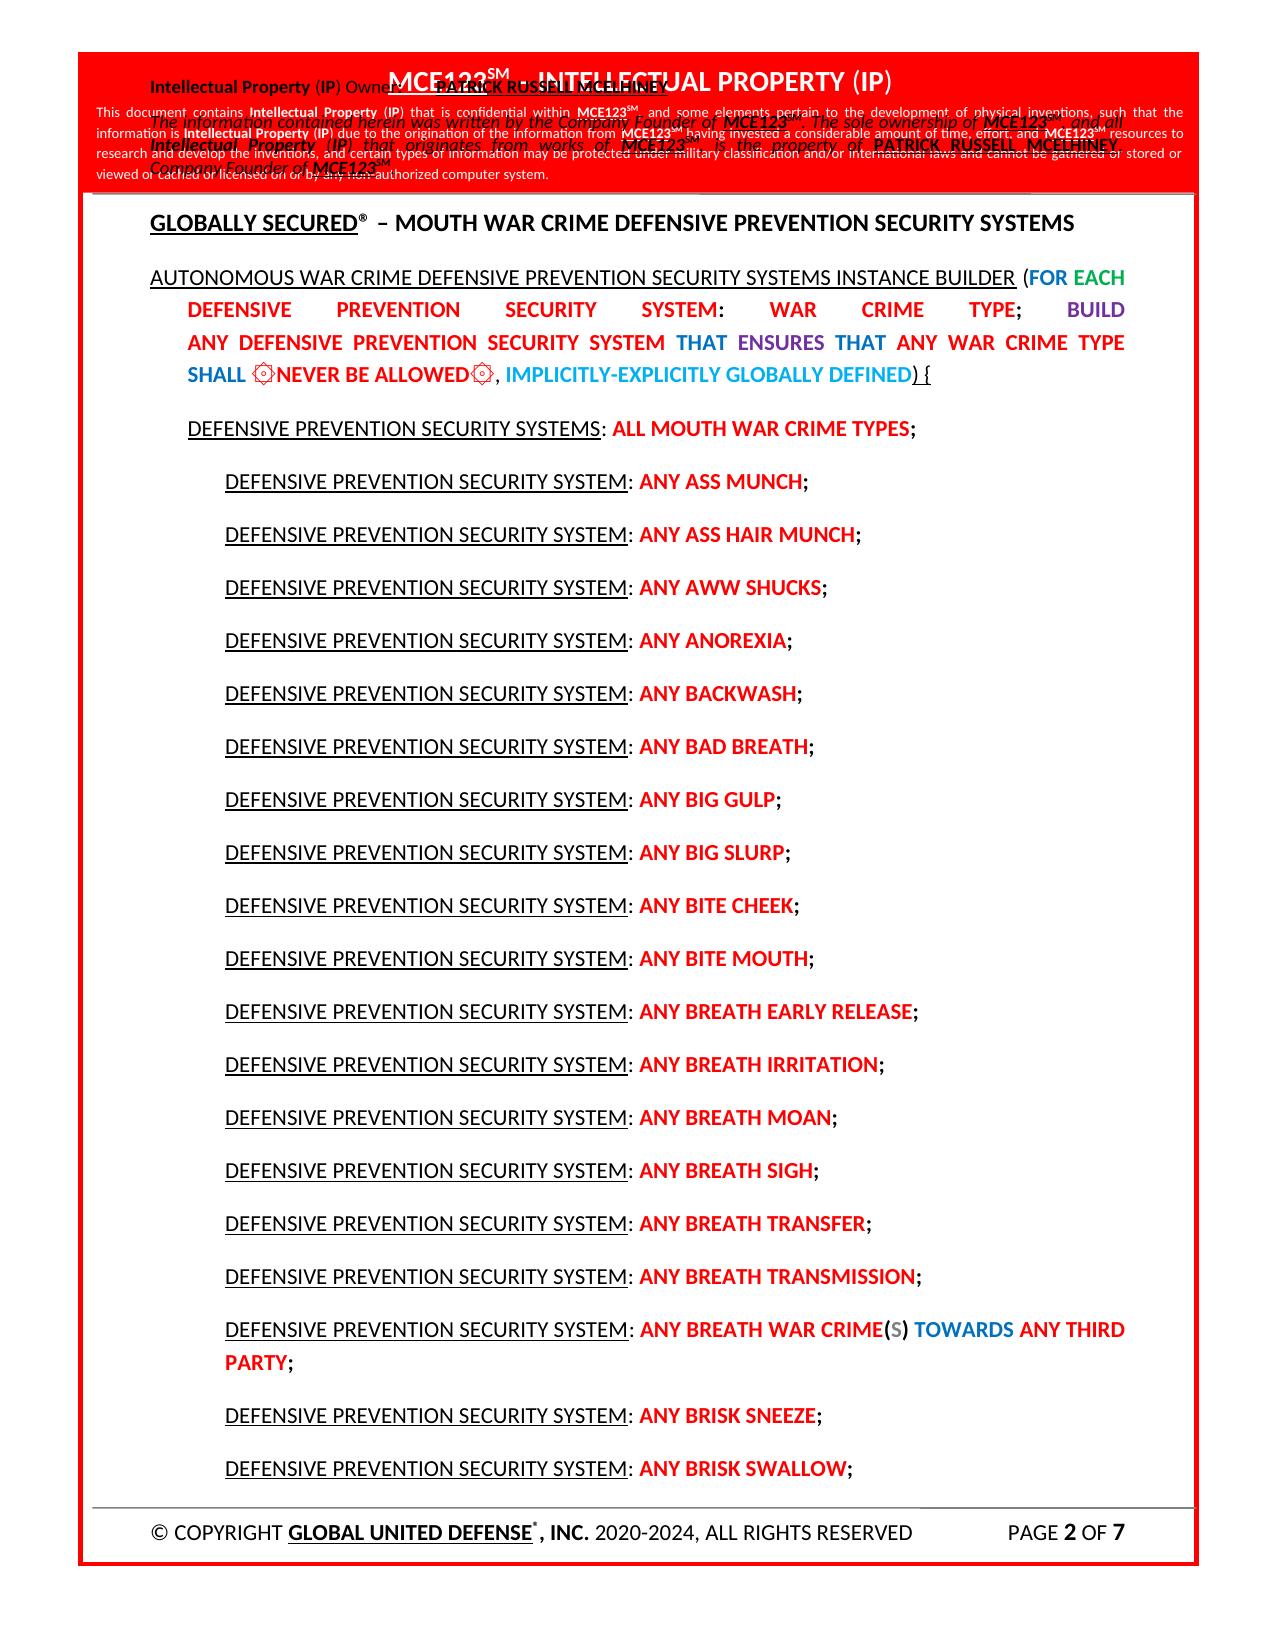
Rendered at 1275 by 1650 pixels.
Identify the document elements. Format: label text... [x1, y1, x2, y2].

text DEFENSIVE PREVENTION SECURITY SYSTEM: ANY BREATH SIGH; [225, 1156, 1125, 1184]
text DEFENSIVE PREVENTION SECURITY SYSTEM: ANY BIG SLURP; [225, 838, 1125, 866]
text DEFENSIVE PREVENTION SECURITY SYSTEM: ANY ASS HAIR MUNCH; [225, 520, 1125, 548]
text DEFENSIVE PREVENTION SECURITY SYSTEM: ANY BACKWASH; [225, 679, 1125, 707]
text DEFENSIVE PREVENTION SECURITY SYSTEMS: ALL MOUTH WAR CRIME TYPES; [187, 414, 1125, 442]
text DEFENSIVE PREVENTION SECURITY SYSTEM: ANY BITE CHEEK; [225, 891, 1125, 919]
text DEFENSIVE PREVENTION SECURITY SYSTEM: ANY BREATH WAR CRIME(S) TOWARDS ANY THIRD PARTY; [225, 1316, 1125, 1376]
text DEFENSIVE PREVENTION SECURITY SYSTEM: ANY BRISK SNEEZE; [225, 1401, 1125, 1429]
text AUTONOMOUS WAR CRIME DEFENSIVE PREVENTION SECURITY SYSTEMS INSTANCE BUILDER (FOR EACH DEFENSIVE PREVENTION SECURITY SYSTEM: WAR CRIME TYPE; BUILD ANY DEFENSIVE PREVENTION SECURITY SYSTEM THAT ENSURES THAT ANY WAR CRIME TYPE SHALL ۞NEVER BE ALLOWED۞, IMPLICITLY-EXPLICITLY GLOBALLY DEFINED) { [150, 263, 1125, 389]
text DEFENSIVE PREVENTION SECURITY SYSTEM: ANY BREATH MOAN; [225, 1103, 1125, 1131]
text DEFENSIVE PREVENTION SECURITY SYSTEM: ANY BAD BREATH; [225, 732, 1125, 760]
text DEFENSIVE PREVENTION SECURITY SYSTEM: ANY BREATH TRANSFER; [225, 1209, 1125, 1237]
text DEFENSIVE PREVENTION SECURITY SYSTEM: ANY ANOREXIA; [225, 626, 1125, 654]
text DEFENSIVE PREVENTION SECURITY SYSTEM: ANY BREATH IRRITATION; [225, 1050, 1125, 1078]
text DEFENSIVE PREVENTION SECURITY SYSTEM: ANY BIG GULP; [225, 785, 1125, 813]
text DEFENSIVE PREVENTION SECURITY SYSTEM: ANY BREATH EARLY RELEASE; [225, 997, 1125, 1025]
text DEFENSIVE PREVENTION SECURITY SYSTEM: ANY BRISK SWALLOW; [225, 1454, 1125, 1482]
text DEFENSIVE PREVENTION SECURITY SYSTEM: ANY BREATH TRANSMISSION; [225, 1262, 1125, 1291]
text DEFENSIVE PREVENTION SECURITY SYSTEM: ANY BITE MOUTH; [225, 944, 1125, 972]
text GLOBALLY SECURED® – MOUTH WAR CRIME DEFENSIVE PREVENTION SECURITY SYSTEMS [150, 207, 1125, 238]
text DEFENSIVE PREVENTION SECURITY SYSTEM: ANY AWW SHUCKS; [225, 573, 1125, 601]
text DEFENSIVE PREVENTION SECURITY SYSTEM: ANY ASS MUNCH; [225, 467, 1125, 495]
